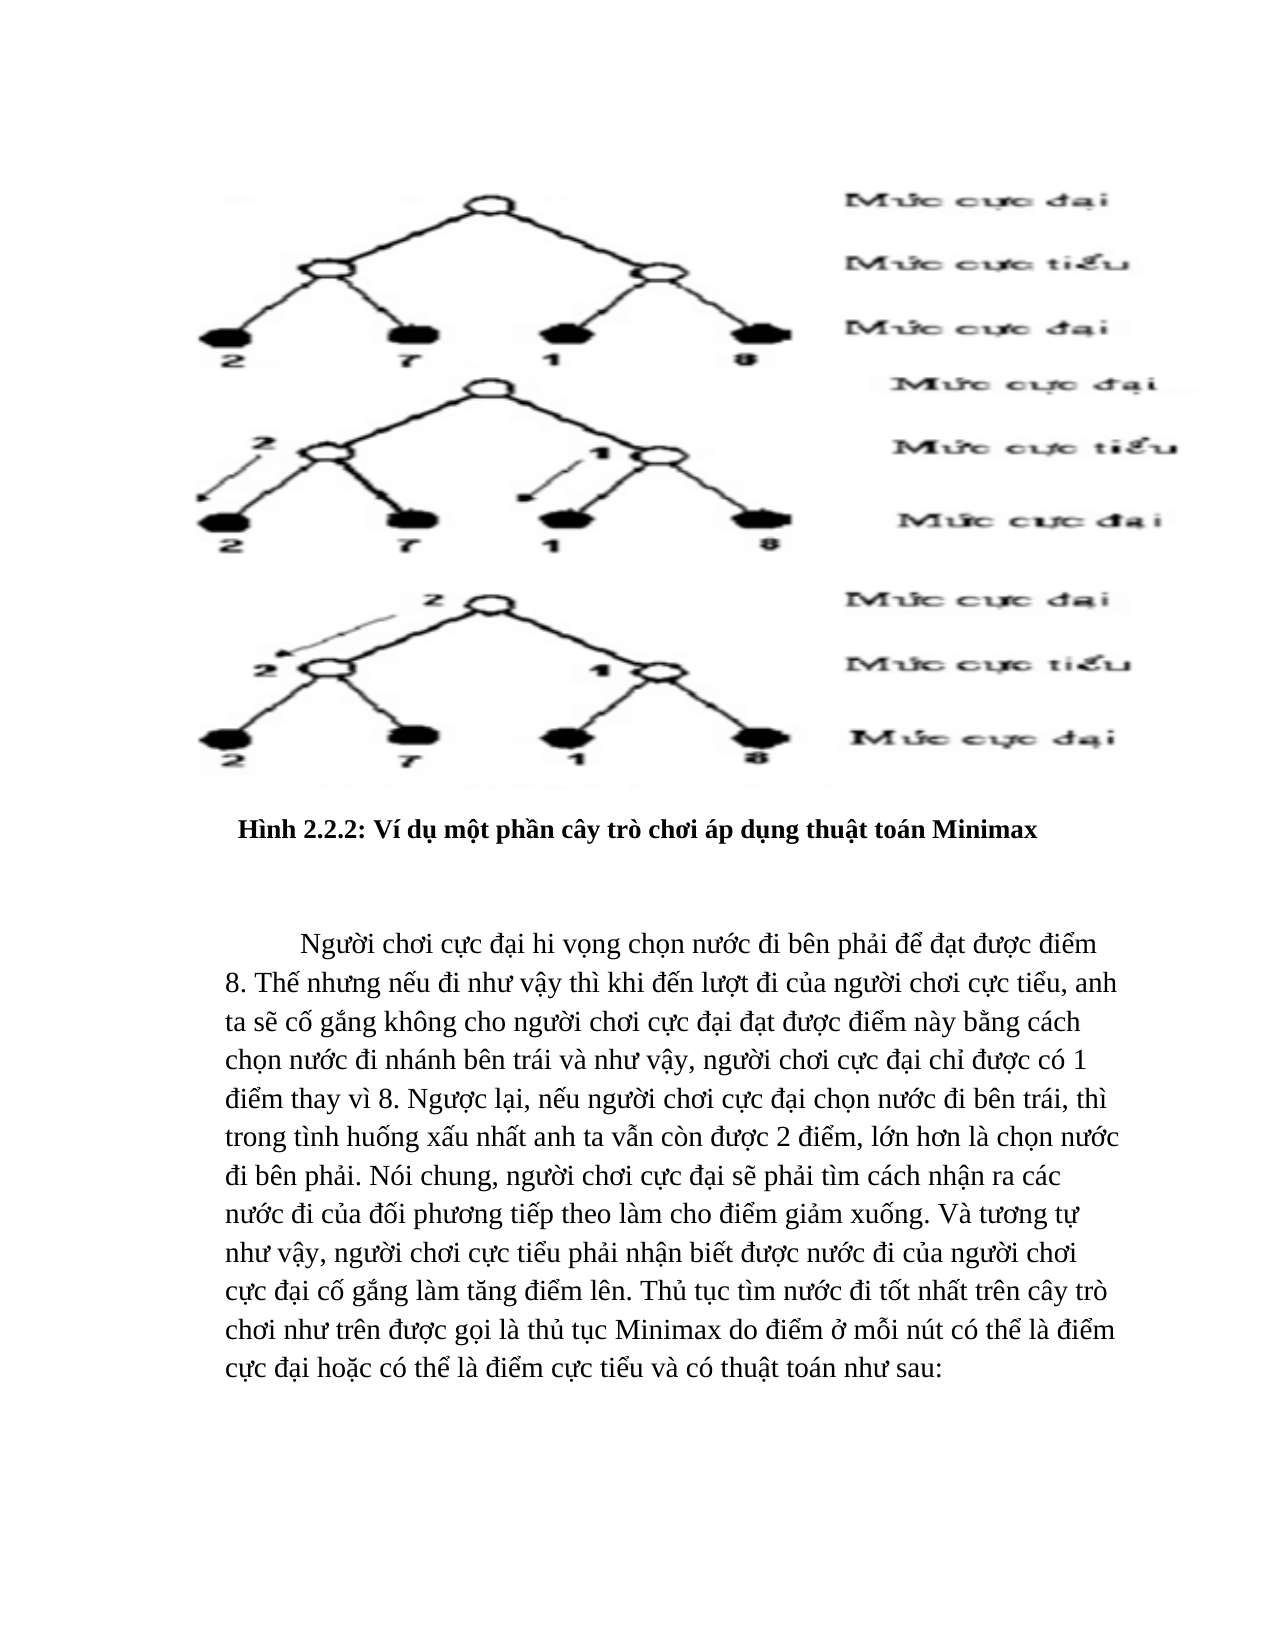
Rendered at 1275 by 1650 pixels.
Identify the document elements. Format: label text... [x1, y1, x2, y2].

picture [150, 150, 1213, 789]
text Người chơi cực đại hi vọng chọn nước đi bên phải để đạt được điểm 8. Thế nhưng nếu đi như vậy thì khi đến lượt đi của người chơi cực tiểu, anh ta sẽ cố gắng không cho người chơi cực đại đạt được điểm này bằng cách chọn nước đi nhánh bên trái và như vậy, người chơi cực đại chỉ được có 1 điểm thay vì 8. Ngược lại, nếu người chơi cực đại chọn nước đi bên trái, thì trong tình huống xấu nhất anh ta vẫn còn được 2 điểm, lớn hơn là chọn nước đi bên phải. Nói chung, người chơi cực đại sẽ phải tìm cách nhận ra các nước đi của đối phương tiếp theo làm cho điểm giảm xuống. Và tương tự như vậy, người chơi cực tiểu phải nhận biết được nước đi của người chơi cực đại cố gắng làm tăng điểm lên. Thủ tục tìm nước đi tốt nhất trên cây trò chơi như trên được gọi là thủ tục Minimax do điểm ở mỗi nút có thể là điểm cực đại hoặc có thể là điểm cực tiểu và có thuật toán như sau: [225, 927, 1125, 1384]
text Hình 2.2.2: Ví dụ một phần cây trò chơi áp dụng thuật toán Minimax [150, 813, 1125, 844]
